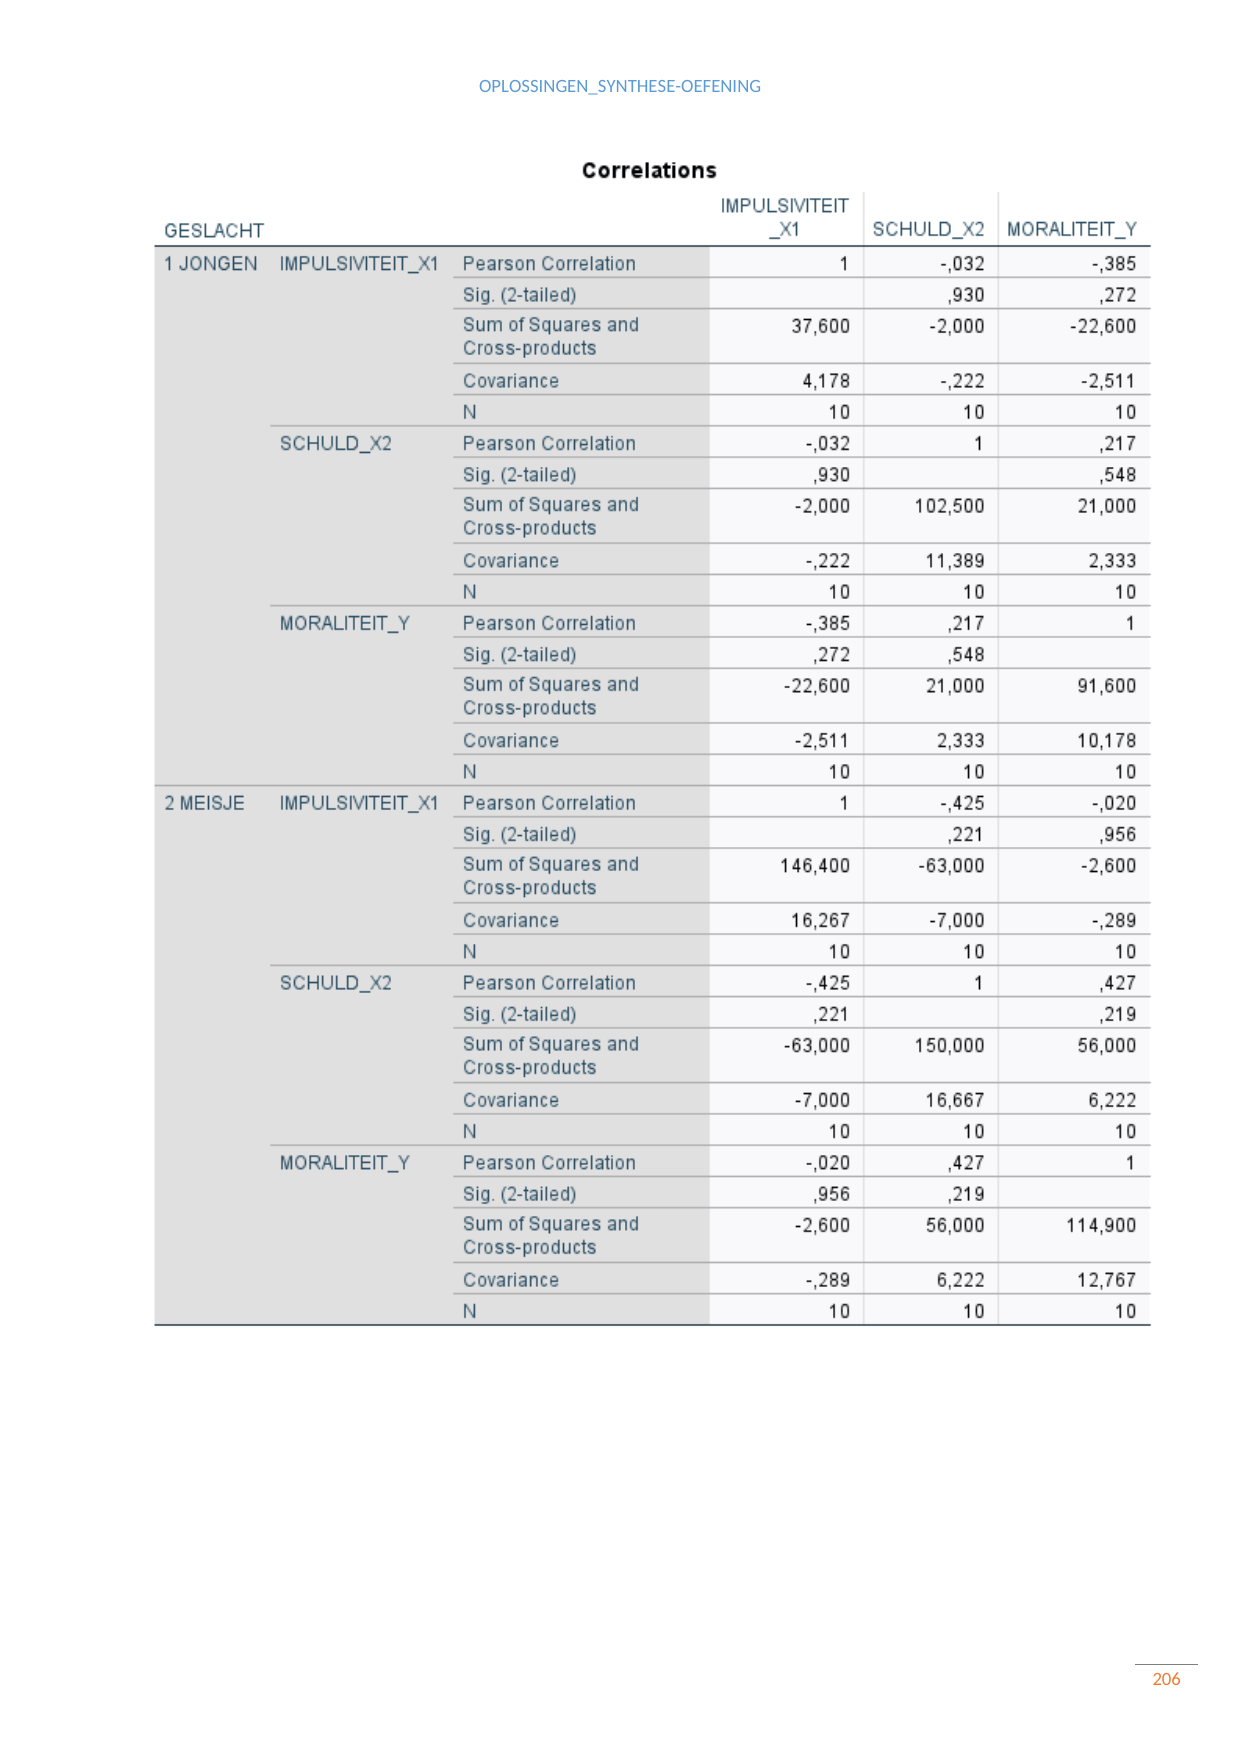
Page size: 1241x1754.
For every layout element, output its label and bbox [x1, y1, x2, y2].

picture [147, 147, 1162, 1337]
